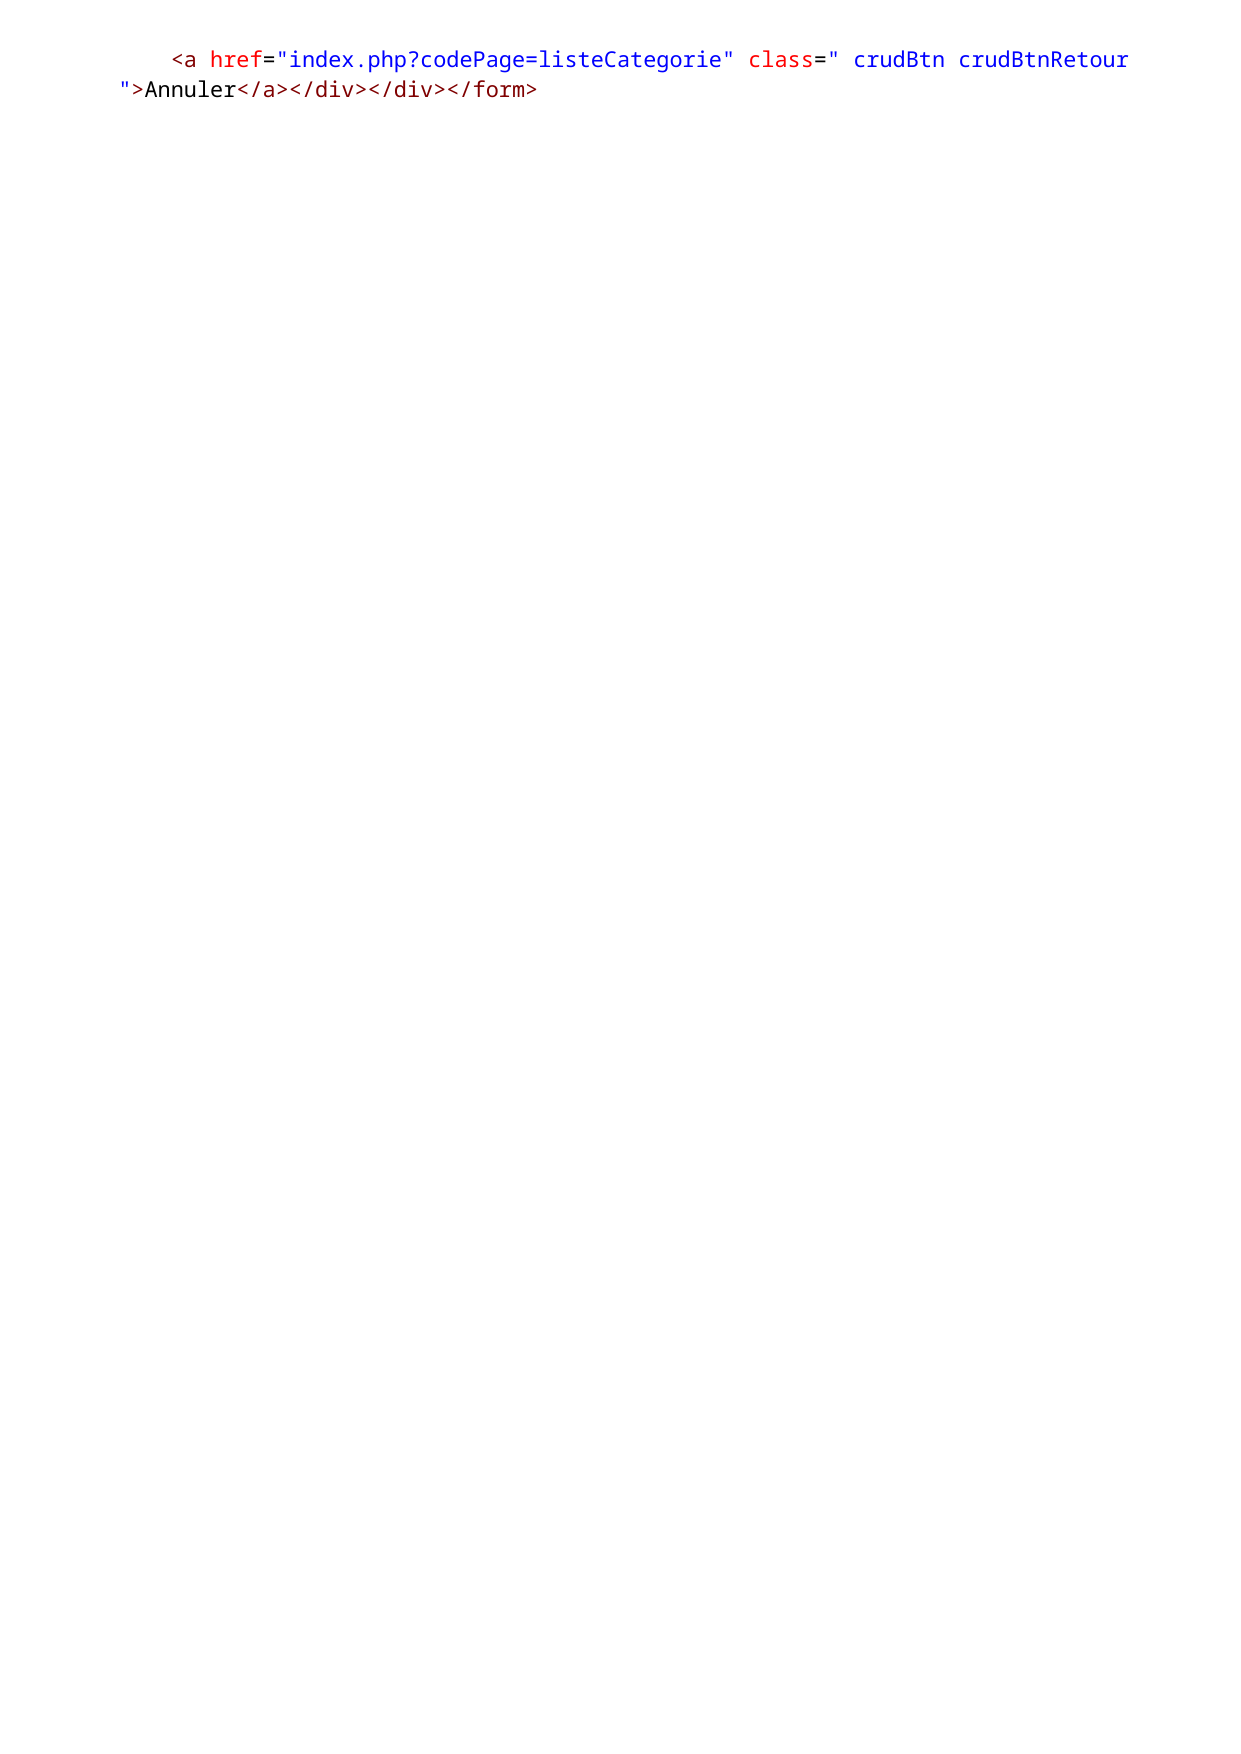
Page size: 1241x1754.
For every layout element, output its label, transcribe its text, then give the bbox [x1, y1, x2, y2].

text <a href="index.php?codePage=listeCategorie" class=" crudBtn crudBtnRetour">Annuler</a></div></div></form> [118, 44, 1152, 104]
